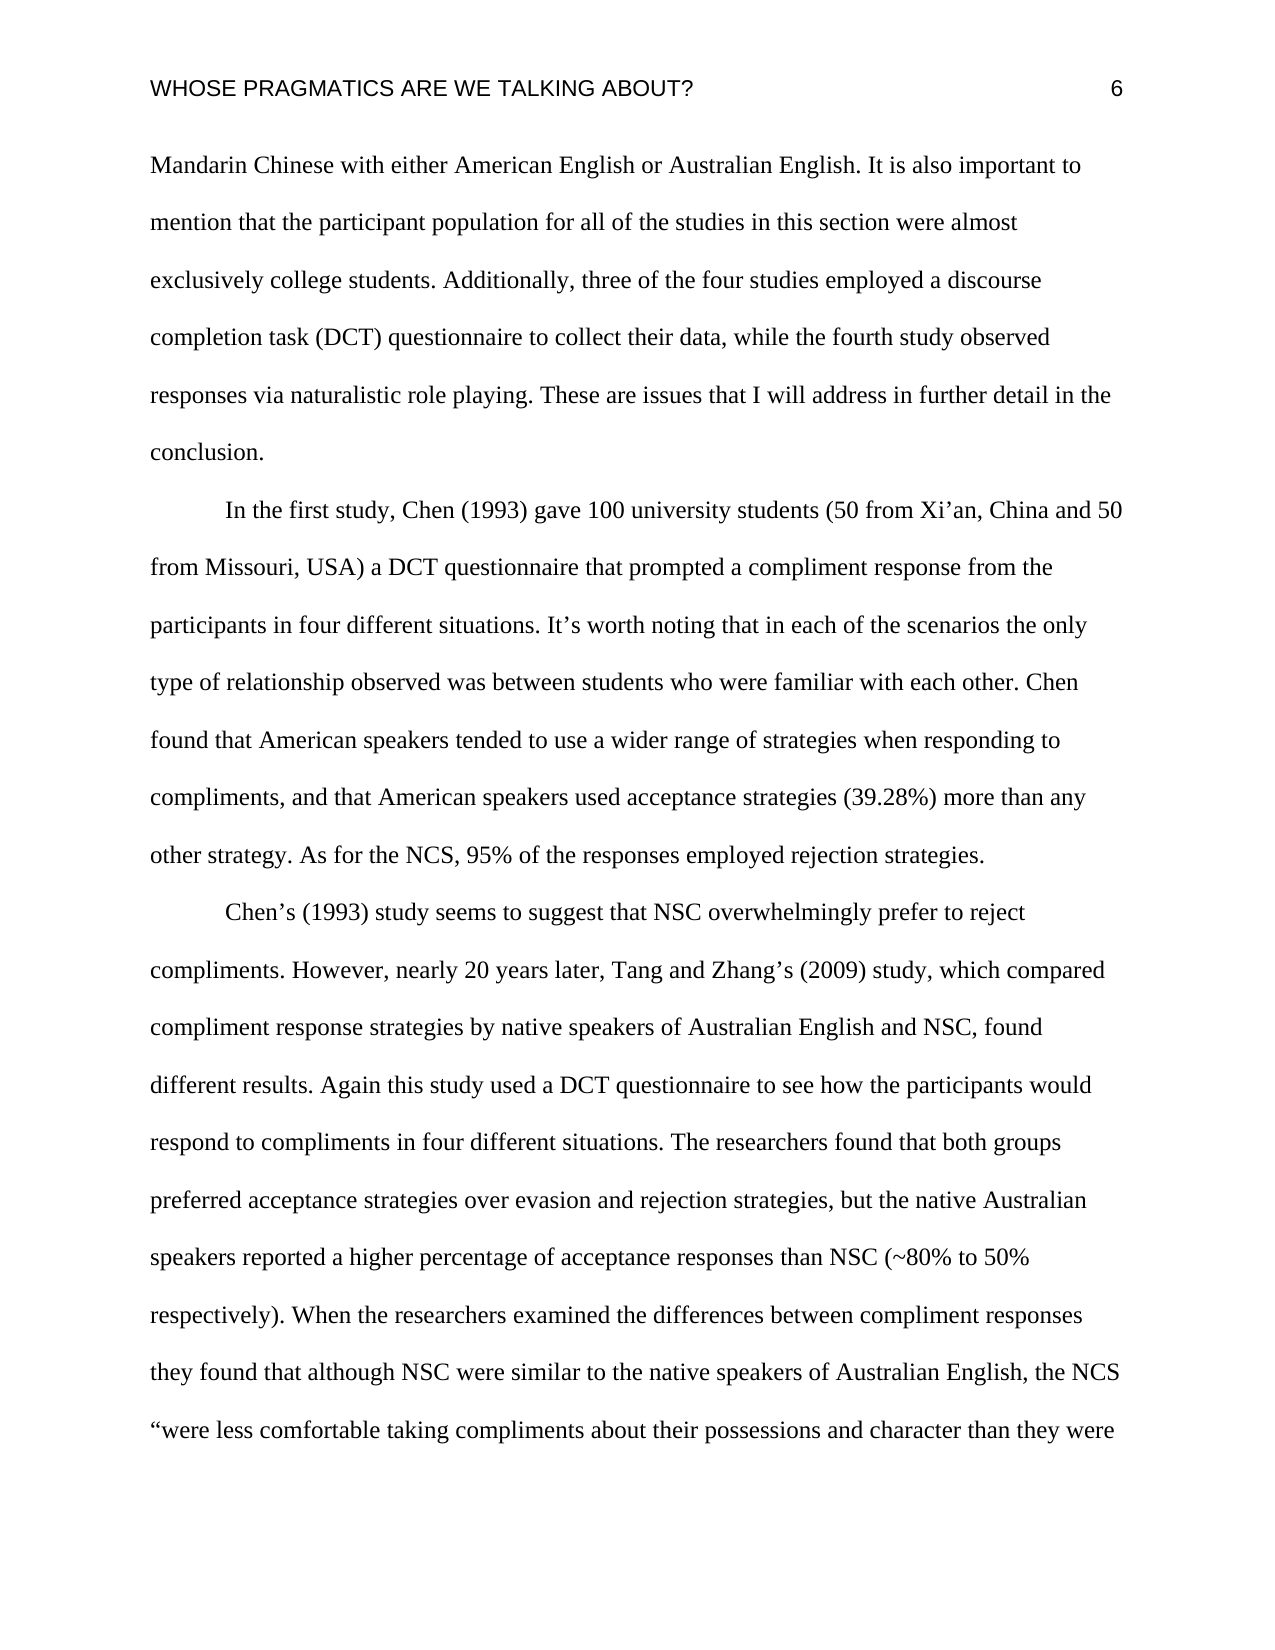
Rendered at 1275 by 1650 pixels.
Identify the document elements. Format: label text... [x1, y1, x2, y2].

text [150, 897, 1125, 1444]
text In the first study, Chen (1993) gave 100 university students (50 from Xi’an, China and 50 from Missouri, USA) a DCT questionnaire that prompted a compliment response from the participants in four different situations. It’s worth noting that in each of the scenarios the only type of relationship observed was between students who were familiar with each other. Chen found that American speakers tended to use a wider range of strategies when responding to compliments, and that American speakers used acceptance strategies (39.28%) more than any other strategy. As for the NCS, 95% of the responses employed rejection strategies. [150, 495, 1125, 869]
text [150, 150, 1125, 466]
